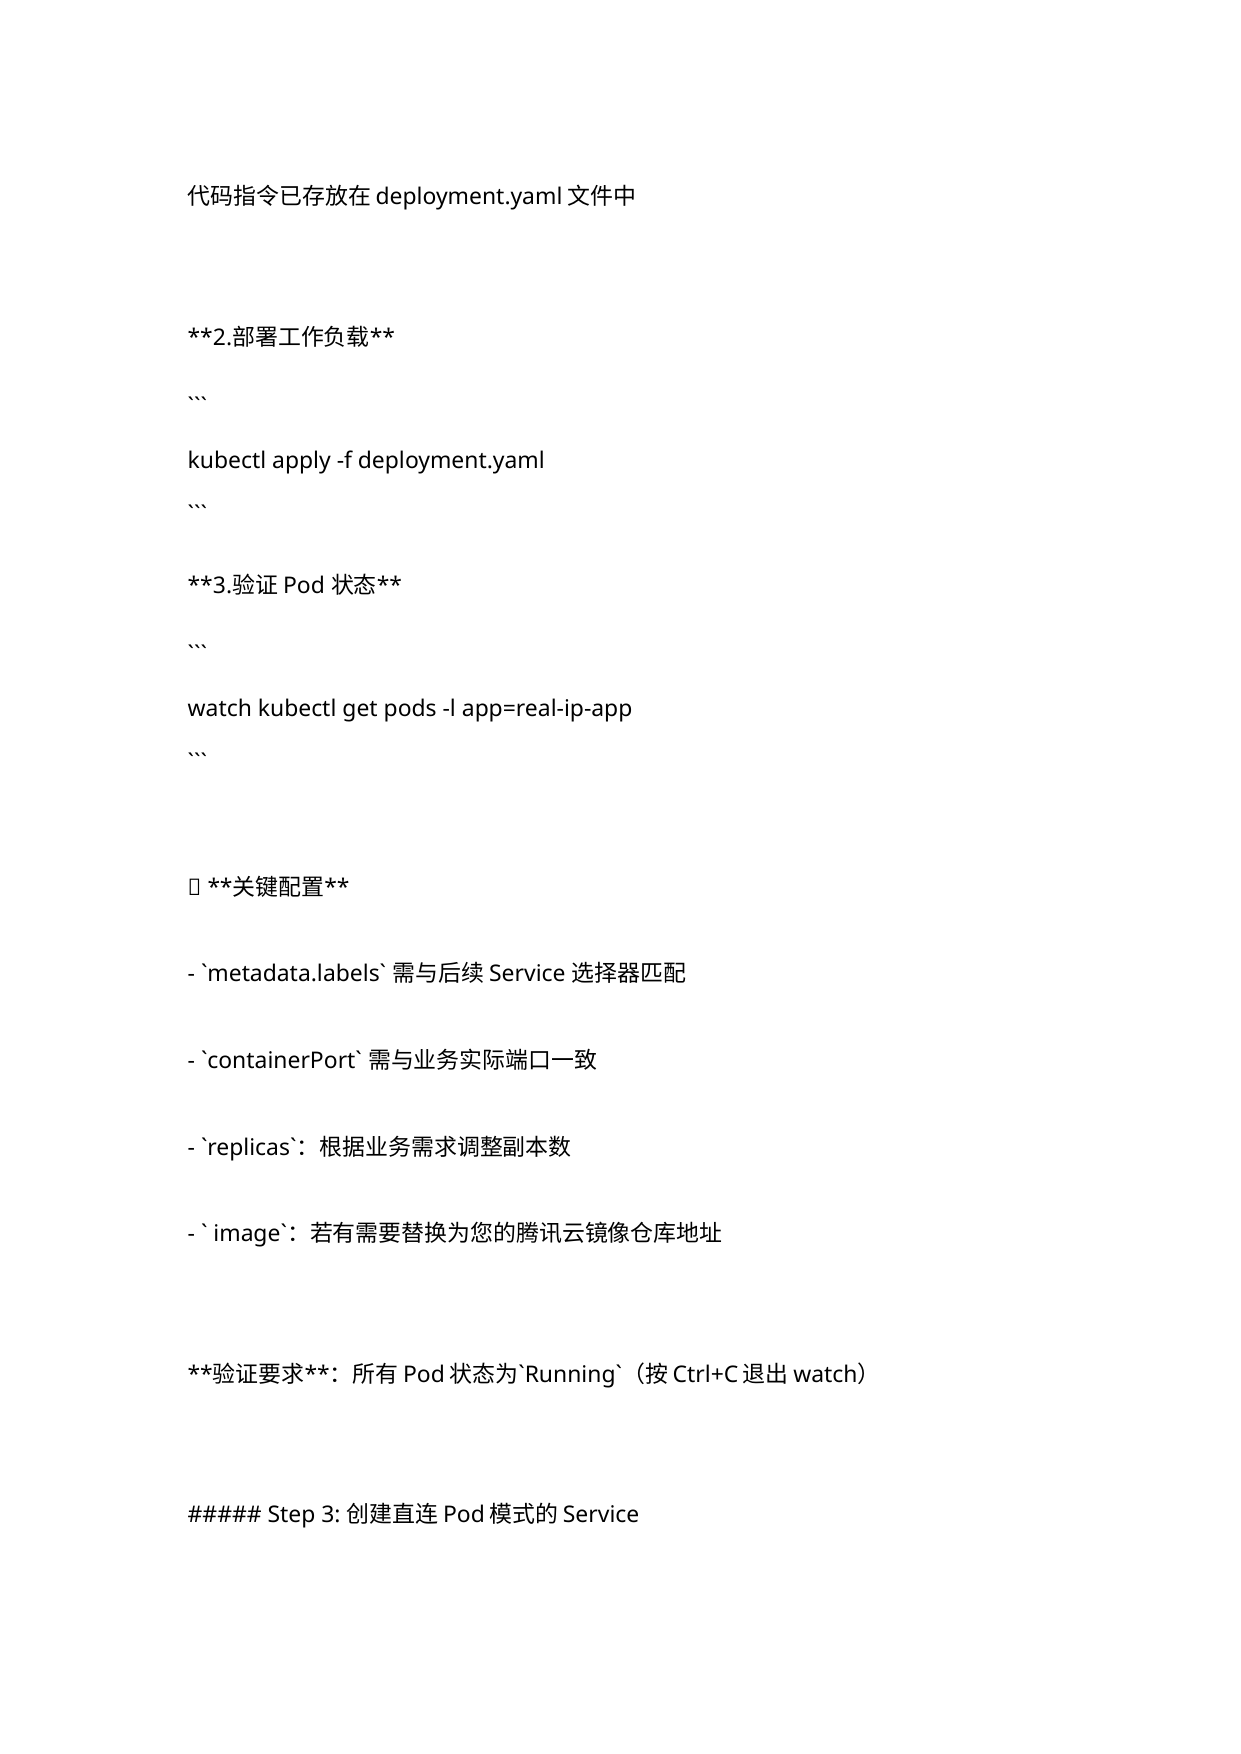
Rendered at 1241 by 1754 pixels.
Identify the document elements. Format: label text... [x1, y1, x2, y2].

text - ` image`：若有需要替换为您的腾讯云镜像仓库地址 [187, 1199, 1053, 1264]
text - `metadata.labels` 需与后续 Service 选择器匹配 [187, 939, 1053, 1004]
text 📌 ​**关键配置**​ [187, 853, 1053, 918]
text ``` [187, 745, 1053, 778]
text ​**2.部署工作负载** [187, 302, 1053, 367]
text kubectl apply -f deployment.yaml [187, 443, 1053, 476]
text ##### Step 3: 创建直连Pod模式的Service [187, 1481, 1053, 1546]
text 代码指令已存放在deployment.yaml文件中 [187, 162, 1053, 227]
text - `replicas`：根据业务需求调整副本数 [187, 1113, 1053, 1178]
text **3.验证 Pod 状态** [187, 551, 1053, 616]
text - `containerPort` 需与业务实际端口一致 [187, 1026, 1053, 1091]
text ``` [187, 637, 1053, 670]
text watch kubectl get pods -l app=real-ip-app [187, 691, 1053, 724]
text **验证要求**​：所有Pod状态为`Running`（按Ctrl+C退出watch） [187, 1340, 1053, 1405]
text ``` [187, 389, 1053, 422]
text ``` [187, 497, 1053, 529]
